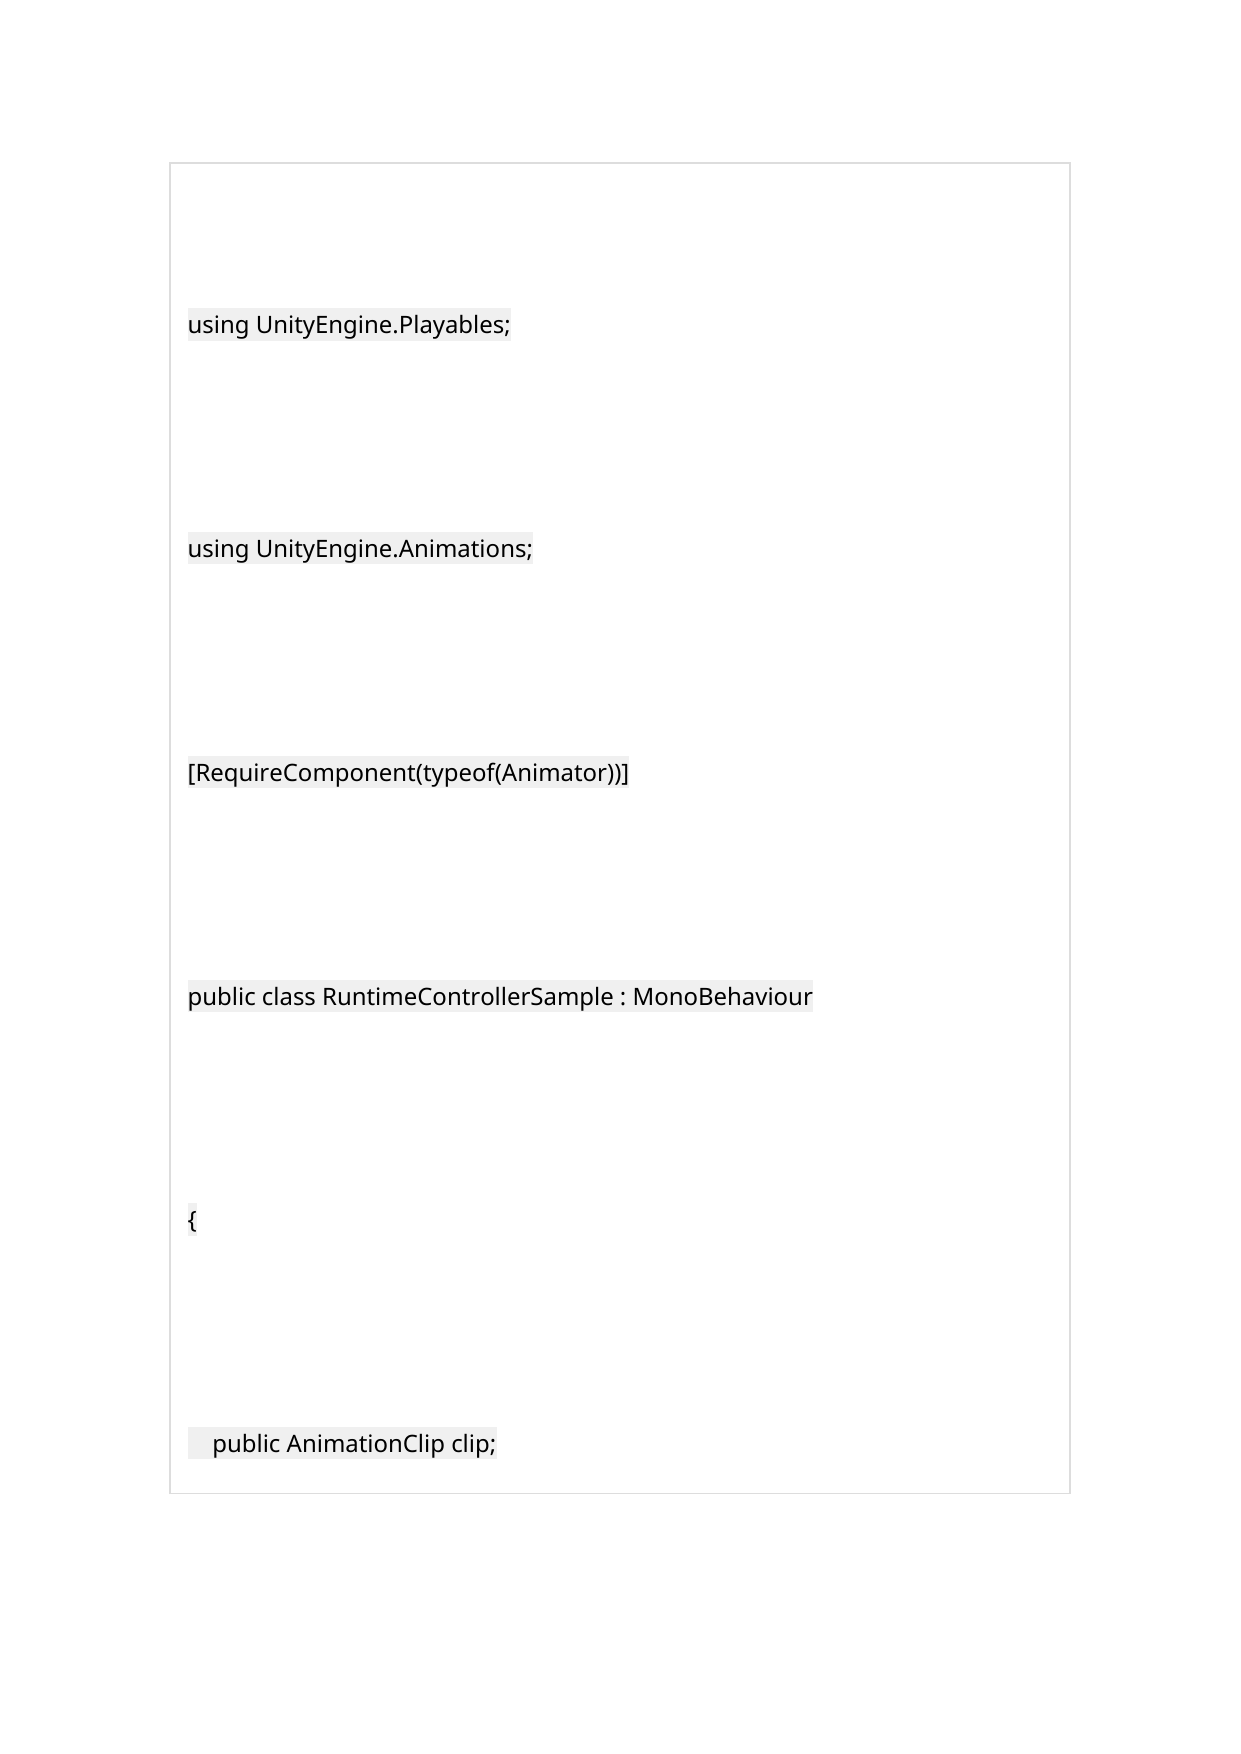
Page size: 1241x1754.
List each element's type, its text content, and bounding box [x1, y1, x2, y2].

text [RequireComponent(typeof(Animator))] [171, 721, 1069, 804]
text { [171, 1169, 1069, 1252]
text using UnityEngine.Playables; [171, 274, 1069, 357]
text public AnimationClip clip; [171, 1393, 1069, 1493]
text using UnityEngine.Animations; [171, 498, 1069, 581]
text public class RuntimeControllerSample : MonoBehaviour [171, 945, 1069, 1028]
